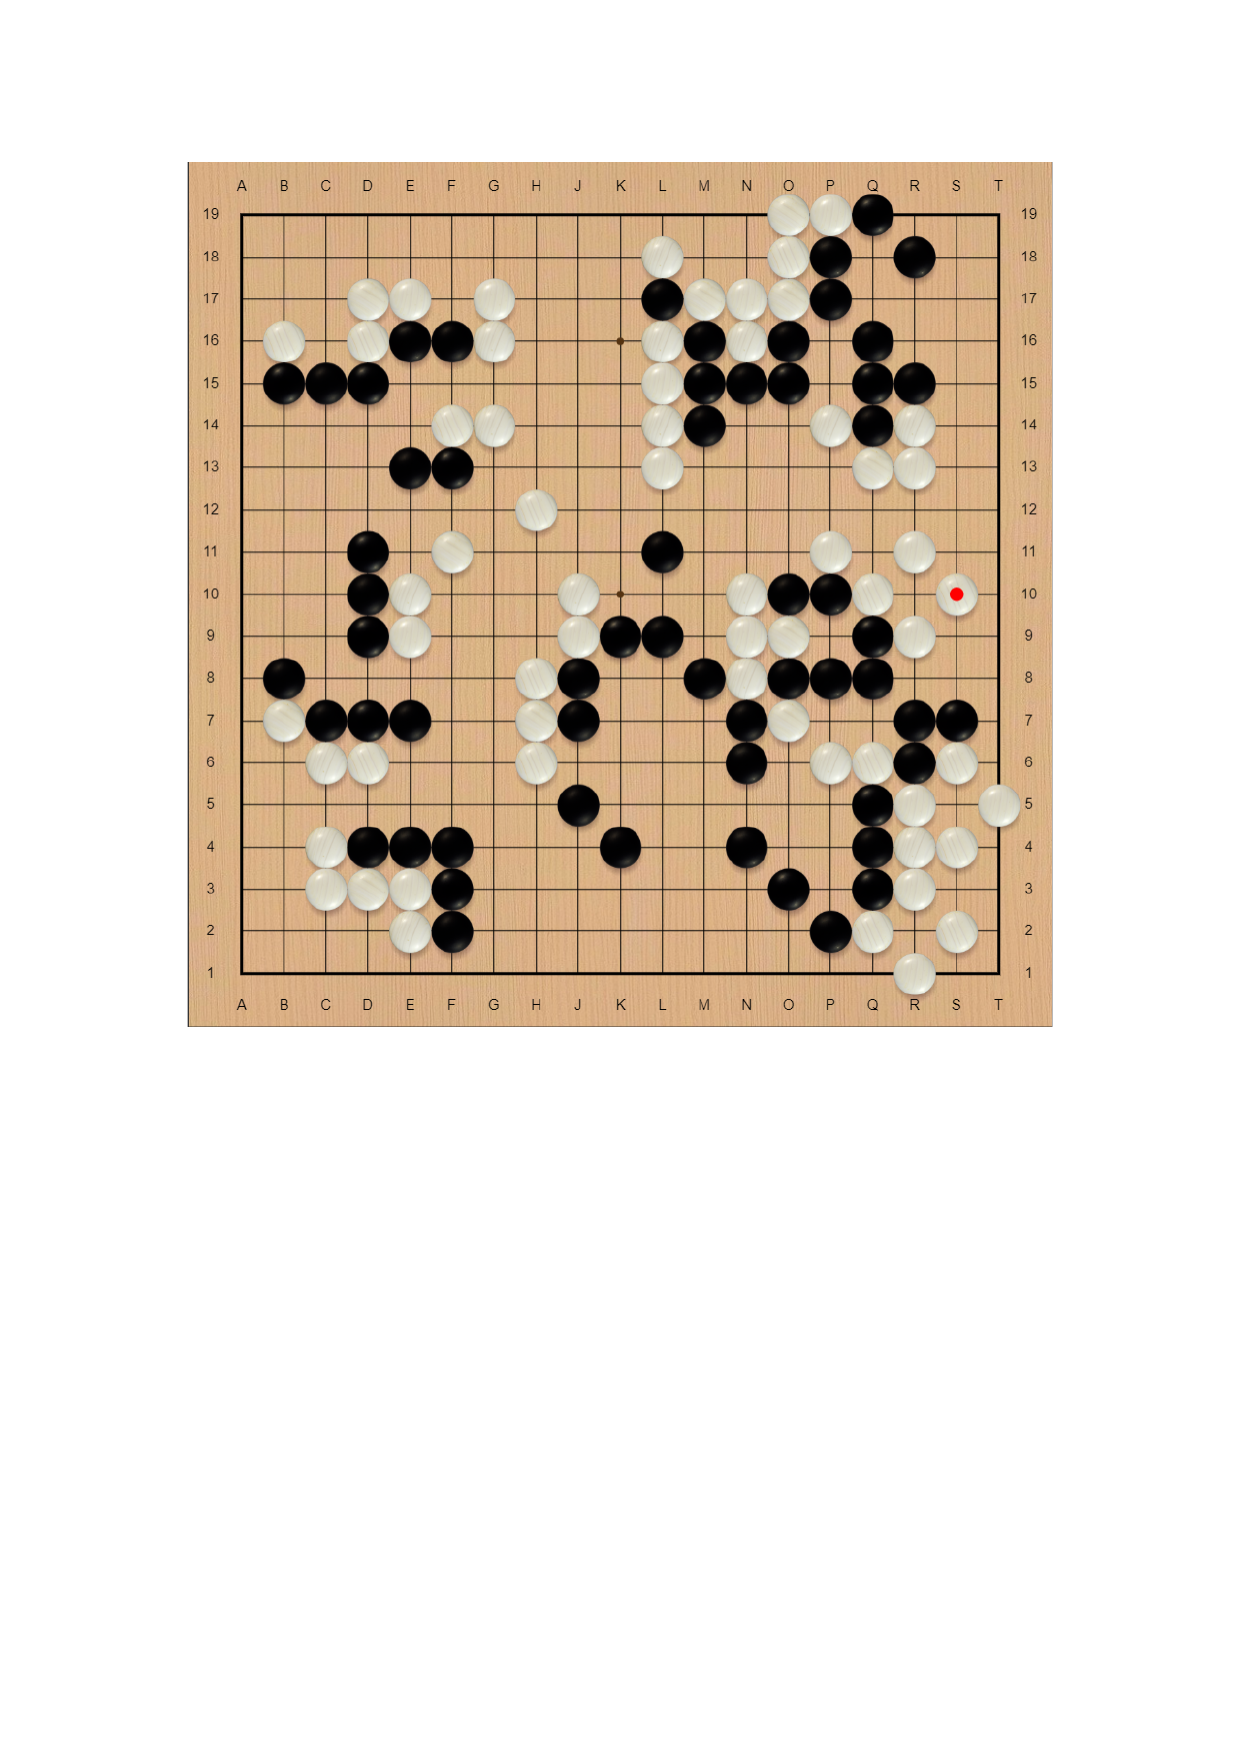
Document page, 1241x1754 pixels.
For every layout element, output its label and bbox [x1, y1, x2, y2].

picture [187, 162, 1053, 1027]
